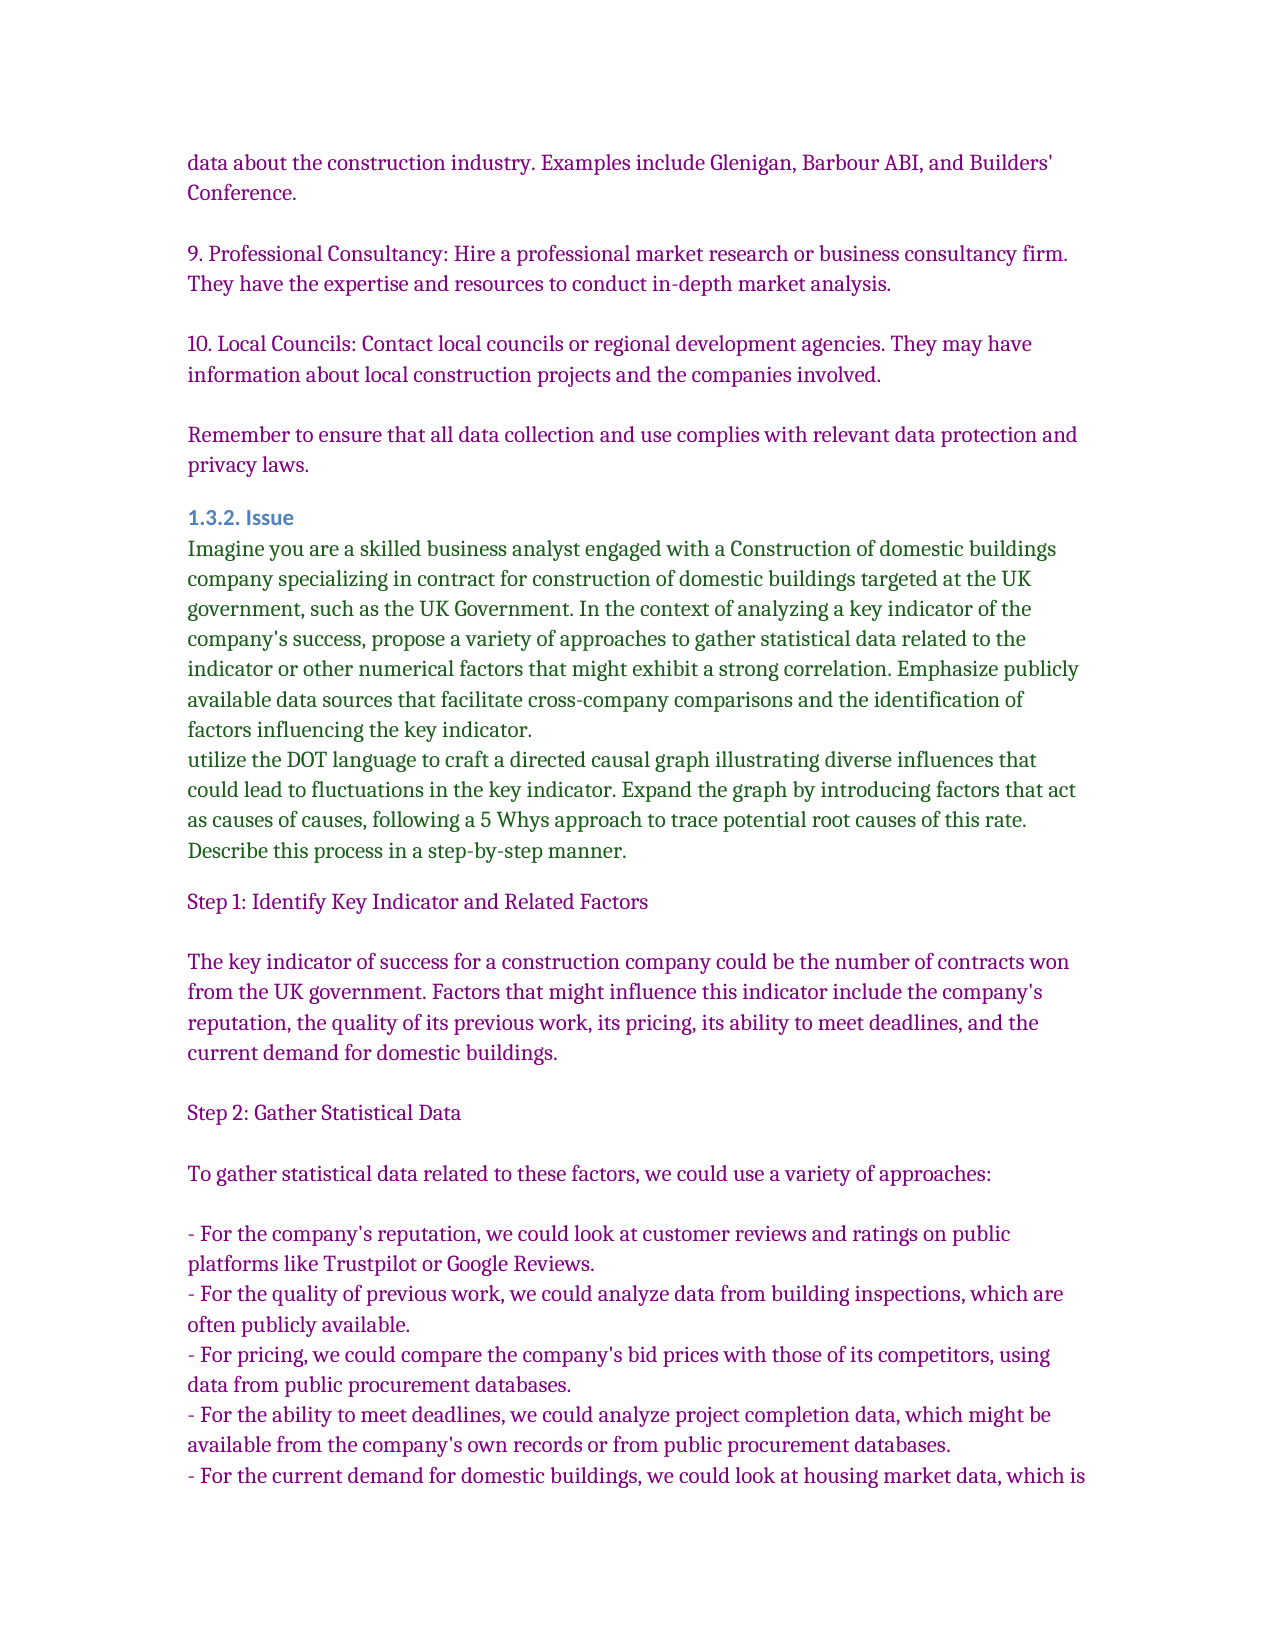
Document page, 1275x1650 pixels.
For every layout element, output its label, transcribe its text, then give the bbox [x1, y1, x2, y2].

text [187, 150, 1087, 478]
subtitle 1.3.2. Issue [187, 503, 1087, 531]
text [187, 888, 1087, 1489]
text Imagine you are a skilled business analyst engaged with a Construction of domestic buildings company specializing in contract for construction of domestic buildings targeted at the UK government, such as the UK Government. In the context of analyzing a key indicator of the company's success, propose a variety of approaches to gather statistical data related to the indicator or other numerical factors that might exhibit a strong correlation. Emphasize publicly available data sources that facilitate cross-company comparisons and the identification of factors influencing the key indicator. utilize the DOT language to craft a directed causal graph illustrating diverse influences that could lead to fluctuations in the key indicator. Expand the graph by introducing factors that act as causes of causes, following a 5 Whys approach to trace potential root causes of this rate. Describe this process in a step-by-step manner. [187, 535, 1087, 864]
